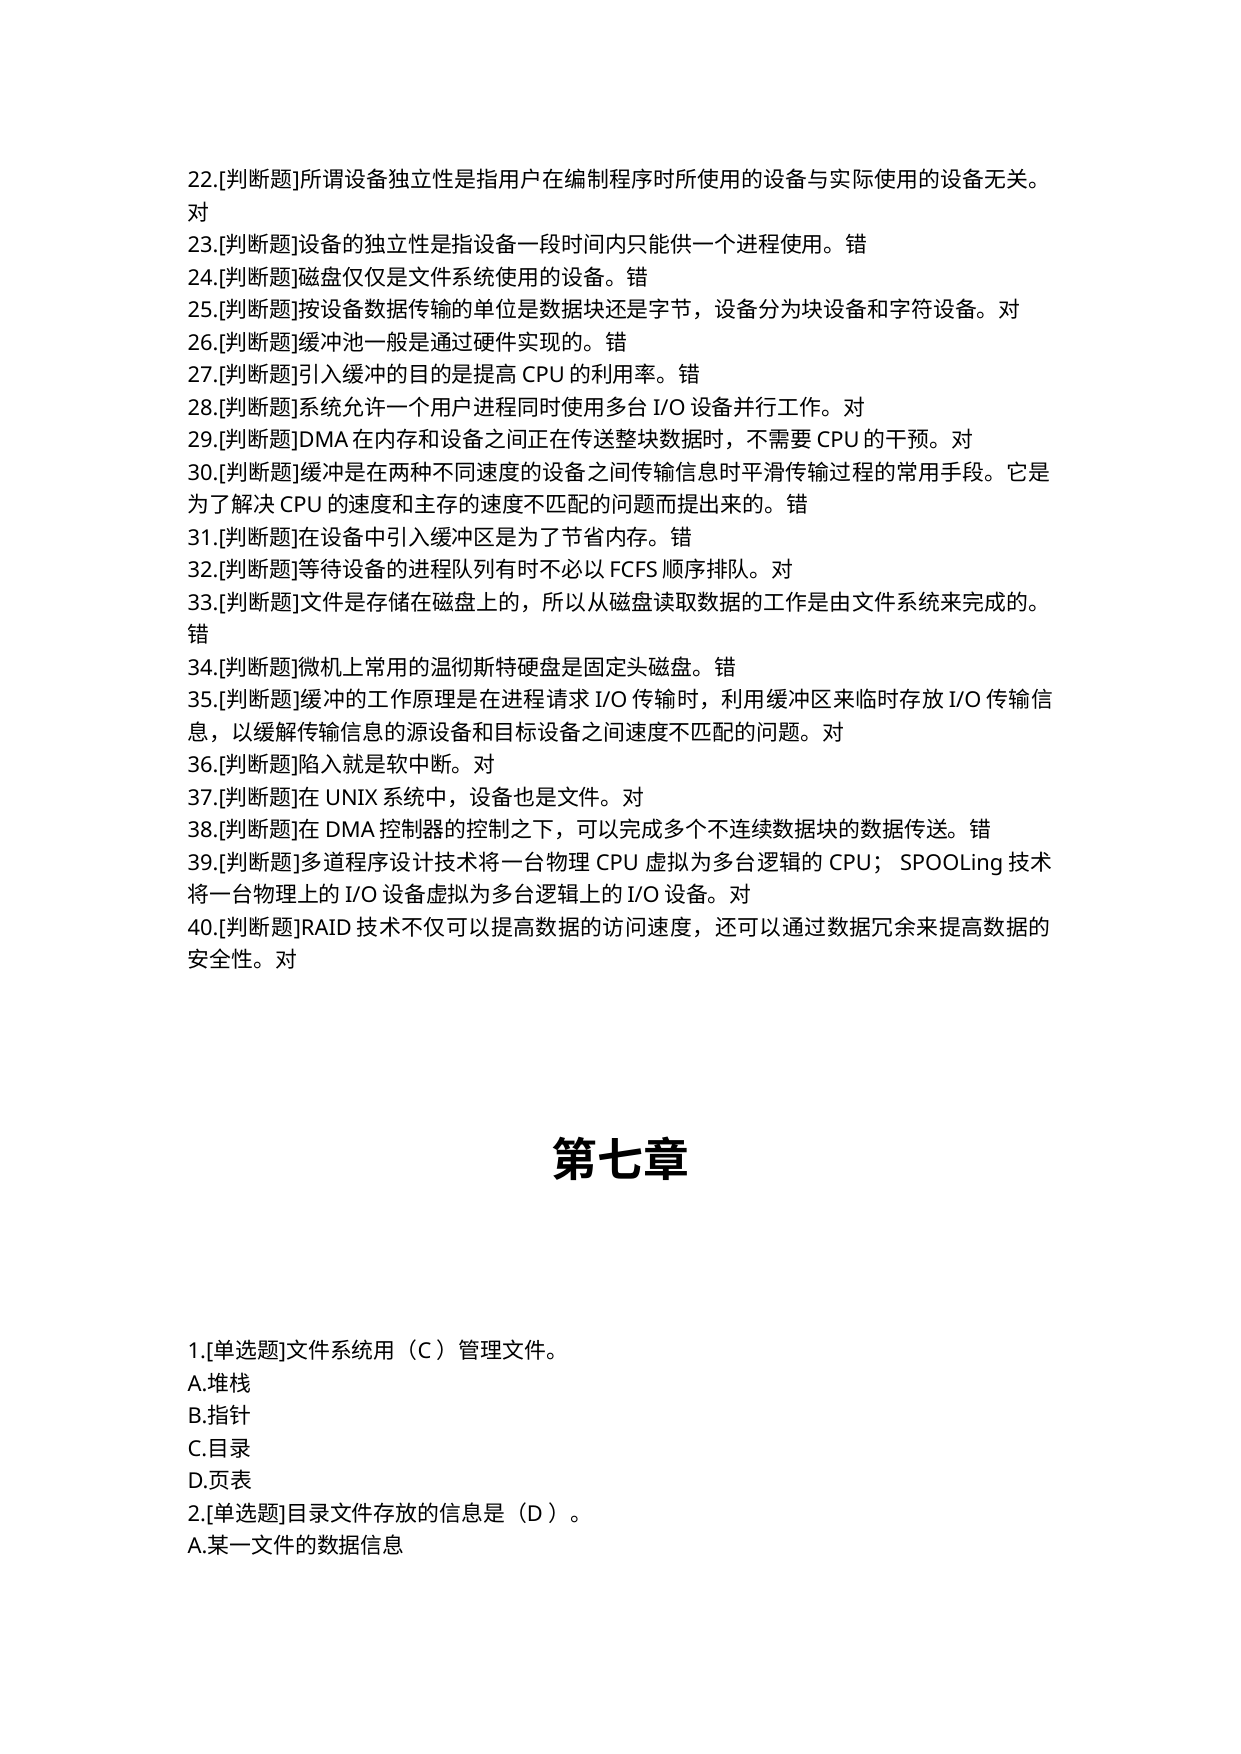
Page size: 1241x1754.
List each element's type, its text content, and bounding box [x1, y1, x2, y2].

text 40.[判断题]RAID技术不仅可以提高数据的访问速度，还可以通过数据冗余来提高数据的安全性。对 [187, 909, 1053, 974]
text 36.[判断题]陷入就是软中断。对 [187, 747, 1053, 779]
text 1.[单选题]文件系统用（C ）管理文件。 [187, 1333, 1053, 1365]
text C.目录 [187, 1430, 1053, 1463]
text 25.[判断题]按设备数据传输的单位是数据块还是字节，设备分为块设备和字符设备。对 [187, 292, 1053, 324]
text 23.[判断题]设备的独立性是指设备一段时间内只能供一个进程使用。错 [187, 227, 1053, 259]
text A.堆栈 [187, 1365, 1053, 1398]
text A.某一文件的数据信息 [187, 1528, 1053, 1560]
text 22.[判断题]所谓设备独立性是指用户在编制程序时所使用的设备与实际使用的设备无关。对 [187, 162, 1053, 227]
text 37.[判断题]在UNIX系统中，设备也是文件。对 [187, 779, 1053, 812]
subtitle 第七章 [187, 1107, 1053, 1205]
text 34.[判断题]微机上常用的温彻斯特硬盘是固定头磁盘。错 [187, 649, 1053, 682]
text 30.[判断题]缓冲是在两种不同速度的设备之间传输信息时平滑传输过程的常用手段。它是为了解决CPU的速度和主存的速度不匹配的问题而提出来的。错 [187, 454, 1053, 519]
text B.指针 [187, 1398, 1053, 1430]
text 2.[单选题]目录文件存放的信息是（D ）。 [187, 1495, 1053, 1528]
text 33.[判断题]文件是存储在磁盘上的，所以从磁盘读取数据的工作是由文件系统来完成的。错 [187, 584, 1053, 649]
text 26.[判断题]缓冲池一般是通过硬件实现的。错 [187, 324, 1053, 357]
text 24.[判断题]磁盘仅仅是文件系统使用的设备。错 [187, 259, 1053, 292]
text 27.[判断题]引入缓冲的目的是提高CPU的利用率。错 [187, 357, 1053, 389]
text 29.[判断题]DMA在内存和设备之间正在传送整块数据时，不需要CPU的干预。对 [187, 422, 1053, 454]
text 31.[判断题]在设备中引入缓冲区是为了节省内存。错 [187, 519, 1053, 552]
text D.页表 [187, 1463, 1053, 1495]
text 32.[判断题]等待设备的进程队列有时不必以FCFS顺序排队。对 [187, 552, 1053, 584]
text 35.[判断题]缓冲的工作原理是在进程请求I/O传输时，利用缓冲区来临时存放I/O传输信息，以缓解传输信息的源设备和目标设备之间速度不匹配的问题。对 [187, 682, 1053, 747]
text 39.[判断题]多道程序设计技术将一台物理CPU 虚拟为多台逻辑的CPU； SPOOLing技术将一台物理上的I/O设备虚拟为多台逻辑上的I/O设备。对 [187, 844, 1053, 909]
text 28.[判断题]系统允许一个用户进程同时使用多台I/O设备并行工作。对 [187, 389, 1053, 422]
text 38.[判断题]在DMA控制器的控制之下，可以完成多个不连续数据块的数据传送。错 [187, 812, 1053, 844]
